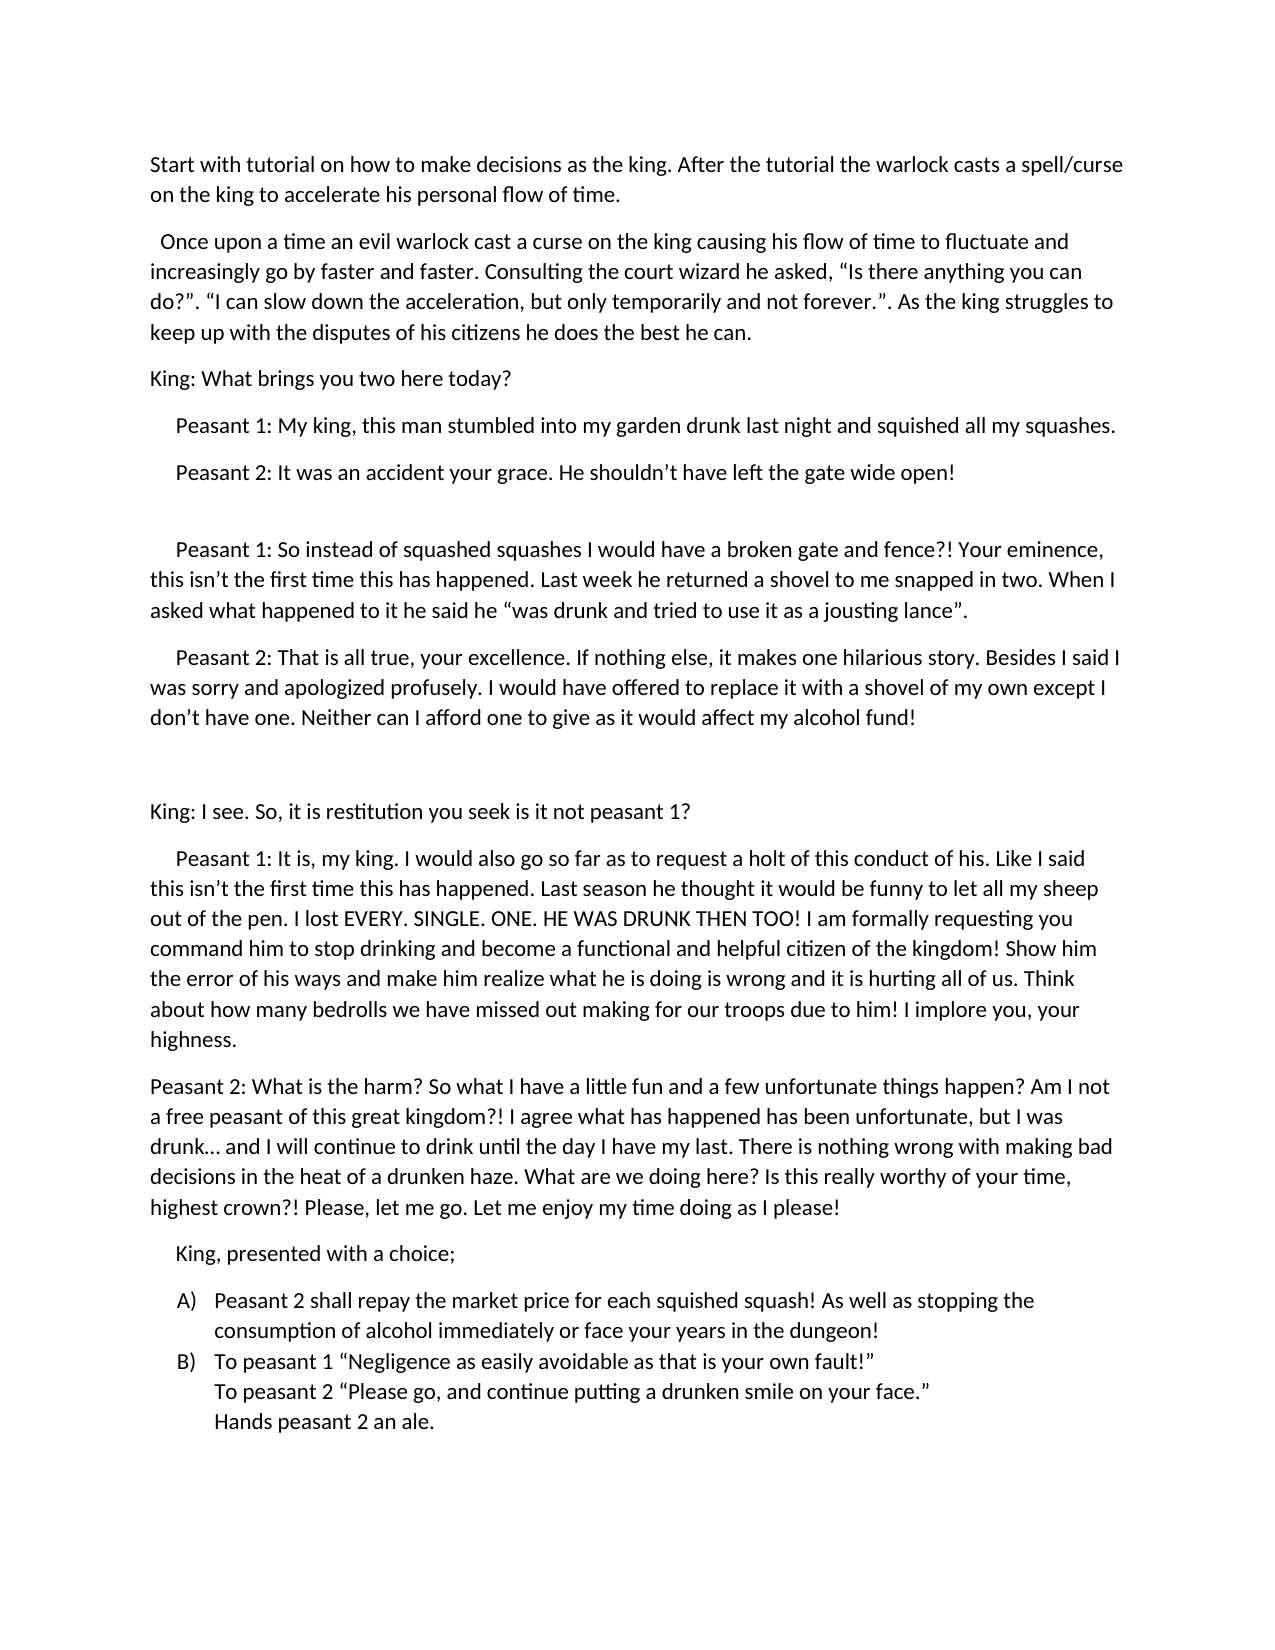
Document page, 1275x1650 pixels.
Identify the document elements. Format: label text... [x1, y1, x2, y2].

list Peasant 2 shall repay the market price for each squished squash! As well as stopping the consumption of alcohol immediately or face your years in the dungeon! [177, 1286, 1125, 1345]
text Peasant 1: It is, my king. I would also go so far as to request a holt of this conduct of his. Like I said this isn’t the first time this has happened. Last season he thought it would be funny to let all my sheep out of the pen. I lost EVERY. SINGLE. ONE. HE WAS DRUNK THEN TOO! I am formally requesting you command him to stop drinking and become a functional and helpful citizen of the kingdom! Show him the error of his ways and make him realize what he is doing is wrong and it is hurting all of us. Think about how many bedrolls we have missed out making for our troops due to him! I implore you, your highness. [150, 844, 1125, 1053]
text Peasant 2: What is the harm? So what I have a little fun and a few unfortunate things happen? Am I not a free peasant of this great kingdom?! I agree what has happened has been unfortunate, but I was drunk… and I will continue to drink until the day I have my last. There is nothing wrong with making bad decisions in the heat of a drunken haze. What are we doing here? Is this really worthy of your time, highest crown?! Please, let me go. Let me enjoy my time doing as I please! [150, 1072, 1125, 1221]
text King, presented with a choice; [150, 1239, 1125, 1268]
text King: What brings you two here today? [150, 364, 1125, 393]
list To peasant 1 “Negligence as easily avoidable as that is your own fault!” [177, 1347, 1125, 1375]
text Peasant 2: That is all true, your excellence. If nothing else, it makes one hilarious story. Besides I said I was sorry and apologized profusely. I would have offered to replace it with a shovel of my own except I don’t have one. Neither can I afford one to give as it would affect my alcohol fund! [150, 643, 1125, 731]
text Peasant 1: So instead of squashed squashes I would have a broken gate and fence?! Your eminence, this isn’t the first time this has happened. Last week he returned a shovel to me snapped in two. When I asked what happened to it he said he “was drunk and tried to use it as a jousting lance”. [150, 505, 1125, 624]
list To peasant 2 “Please go, and continue putting a drunken smile on your face.” [214, 1377, 1125, 1405]
text Peasant 1: My king, this man stumbled into my garden drunk last night and squished all my squashes. [150, 411, 1125, 439]
text Once upon a time an evil warlock cast a curse on the king causing his flow of time to fluctuate and increasingly go by faster and faster. Consulting the court wizard he asked, “Is there anything you can do?”. “I can slow down the acceleration, but only temporarily and not forever.”. As the king struggles to keep up with the disputes of his citizens he does the best he can. [150, 227, 1125, 346]
text Peasant 2: It was an accident your grace. He shouldn’t have left the gate wide open! [150, 458, 1125, 486]
text King: I see. So, it is restitution you seek is it not peasant 1? [150, 797, 1125, 825]
text Start with tutorial on how to make decisions as the king. After the tutorial the warlock casts a spell/curse on the king to accelerate his personal flow of time. [150, 150, 1125, 208]
list Hands peasant 2 an ale. [214, 1407, 1125, 1435]
